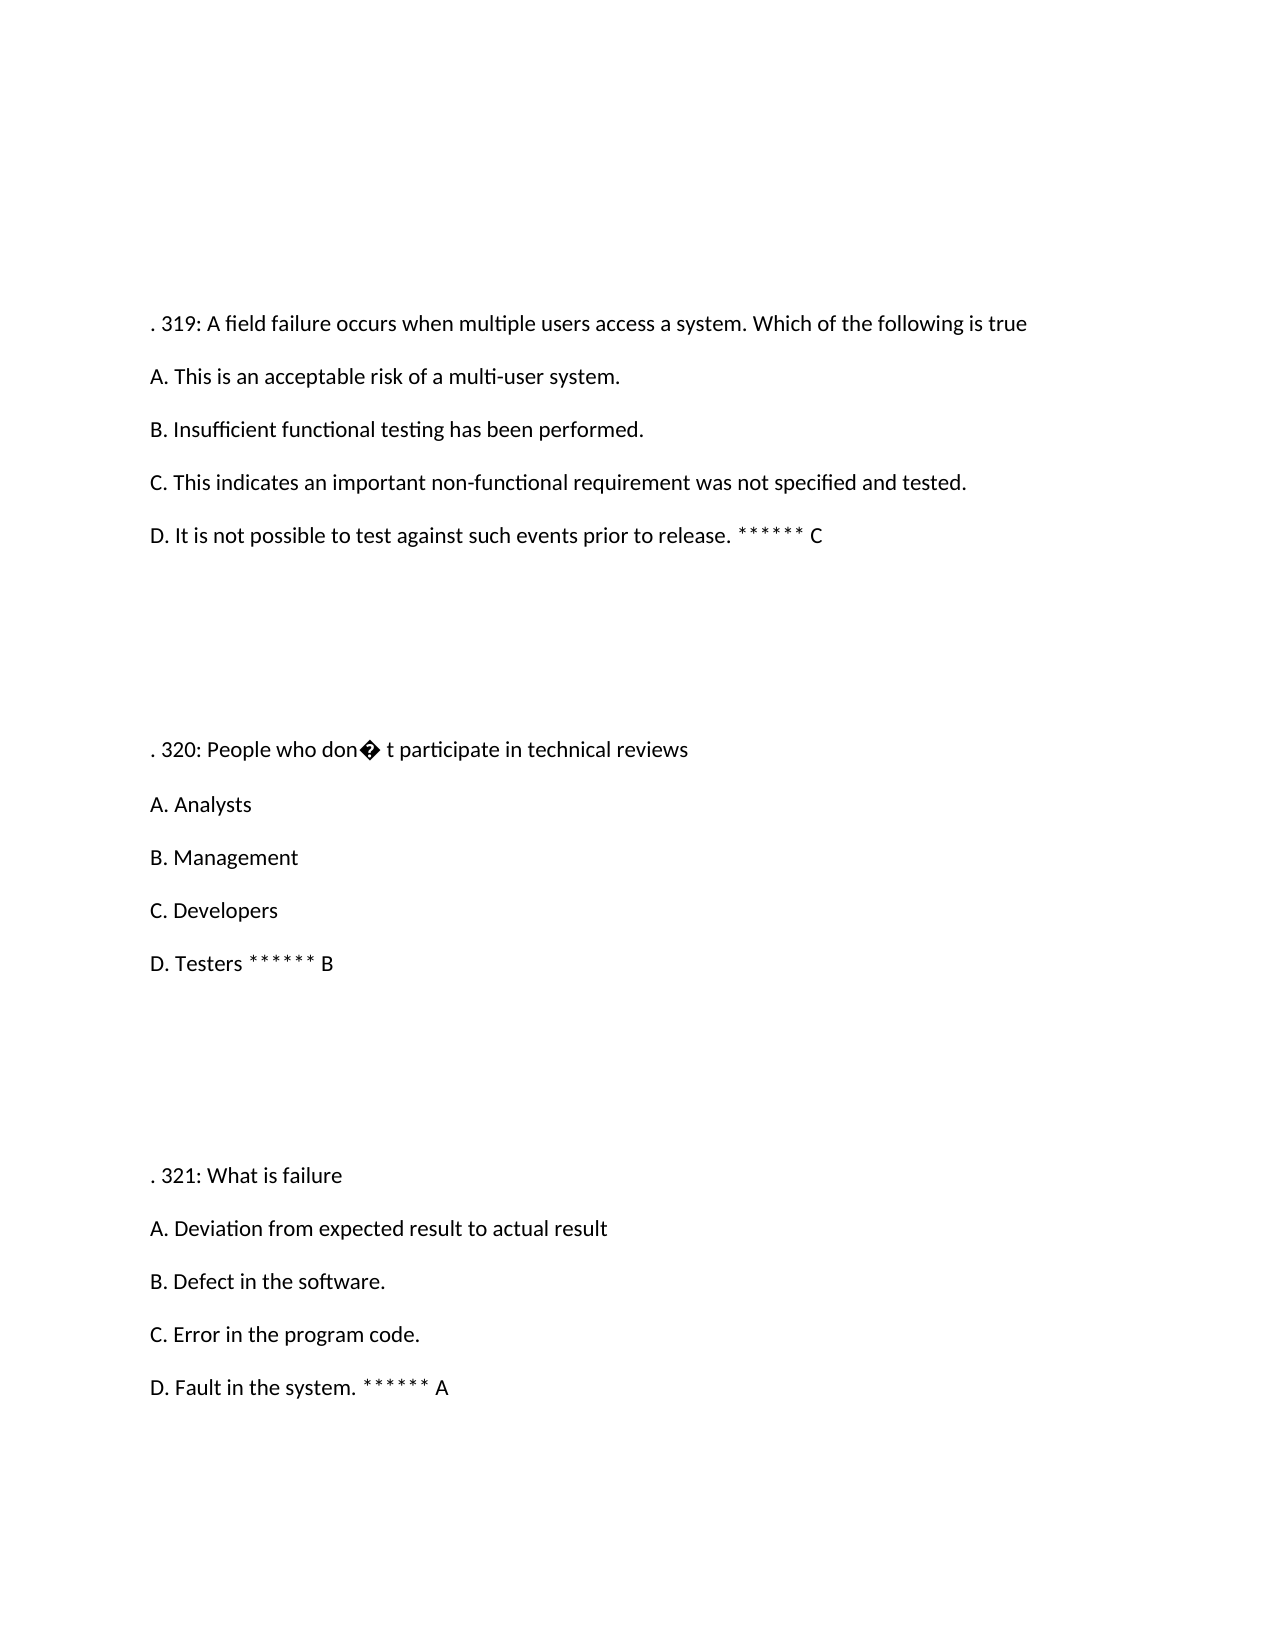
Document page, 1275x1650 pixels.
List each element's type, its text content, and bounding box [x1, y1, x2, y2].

text C. Error in the program code. [150, 1320, 1125, 1348]
text B. Insufficient functional testing has been performed. [150, 415, 1125, 443]
text B. Defect in the software. [150, 1267, 1125, 1295]
text C. Developers [150, 896, 1125, 924]
text B. Management [150, 843, 1125, 871]
text A. This is an acceptable risk of a multi-user system. [150, 362, 1125, 390]
text D. Fault in the system. ****** A [150, 1373, 1125, 1401]
text . 320: People who don� t participate in technical reviews [150, 733, 1125, 764]
text D. It is not possible to test against such events prior to release. ****** C [150, 521, 1125, 549]
text A. Deviation from expected result to actual result [150, 1214, 1125, 1242]
text C. This indicates an important non-functional requirement was not specified and tested. [150, 468, 1125, 496]
text A. Analysts [150, 790, 1125, 818]
text . 319: A field failure occurs when multiple users access a system. Which of the following is true [150, 309, 1125, 337]
text D. Testers ****** B [150, 949, 1125, 977]
text . 321: What is failure [150, 1161, 1125, 1189]
